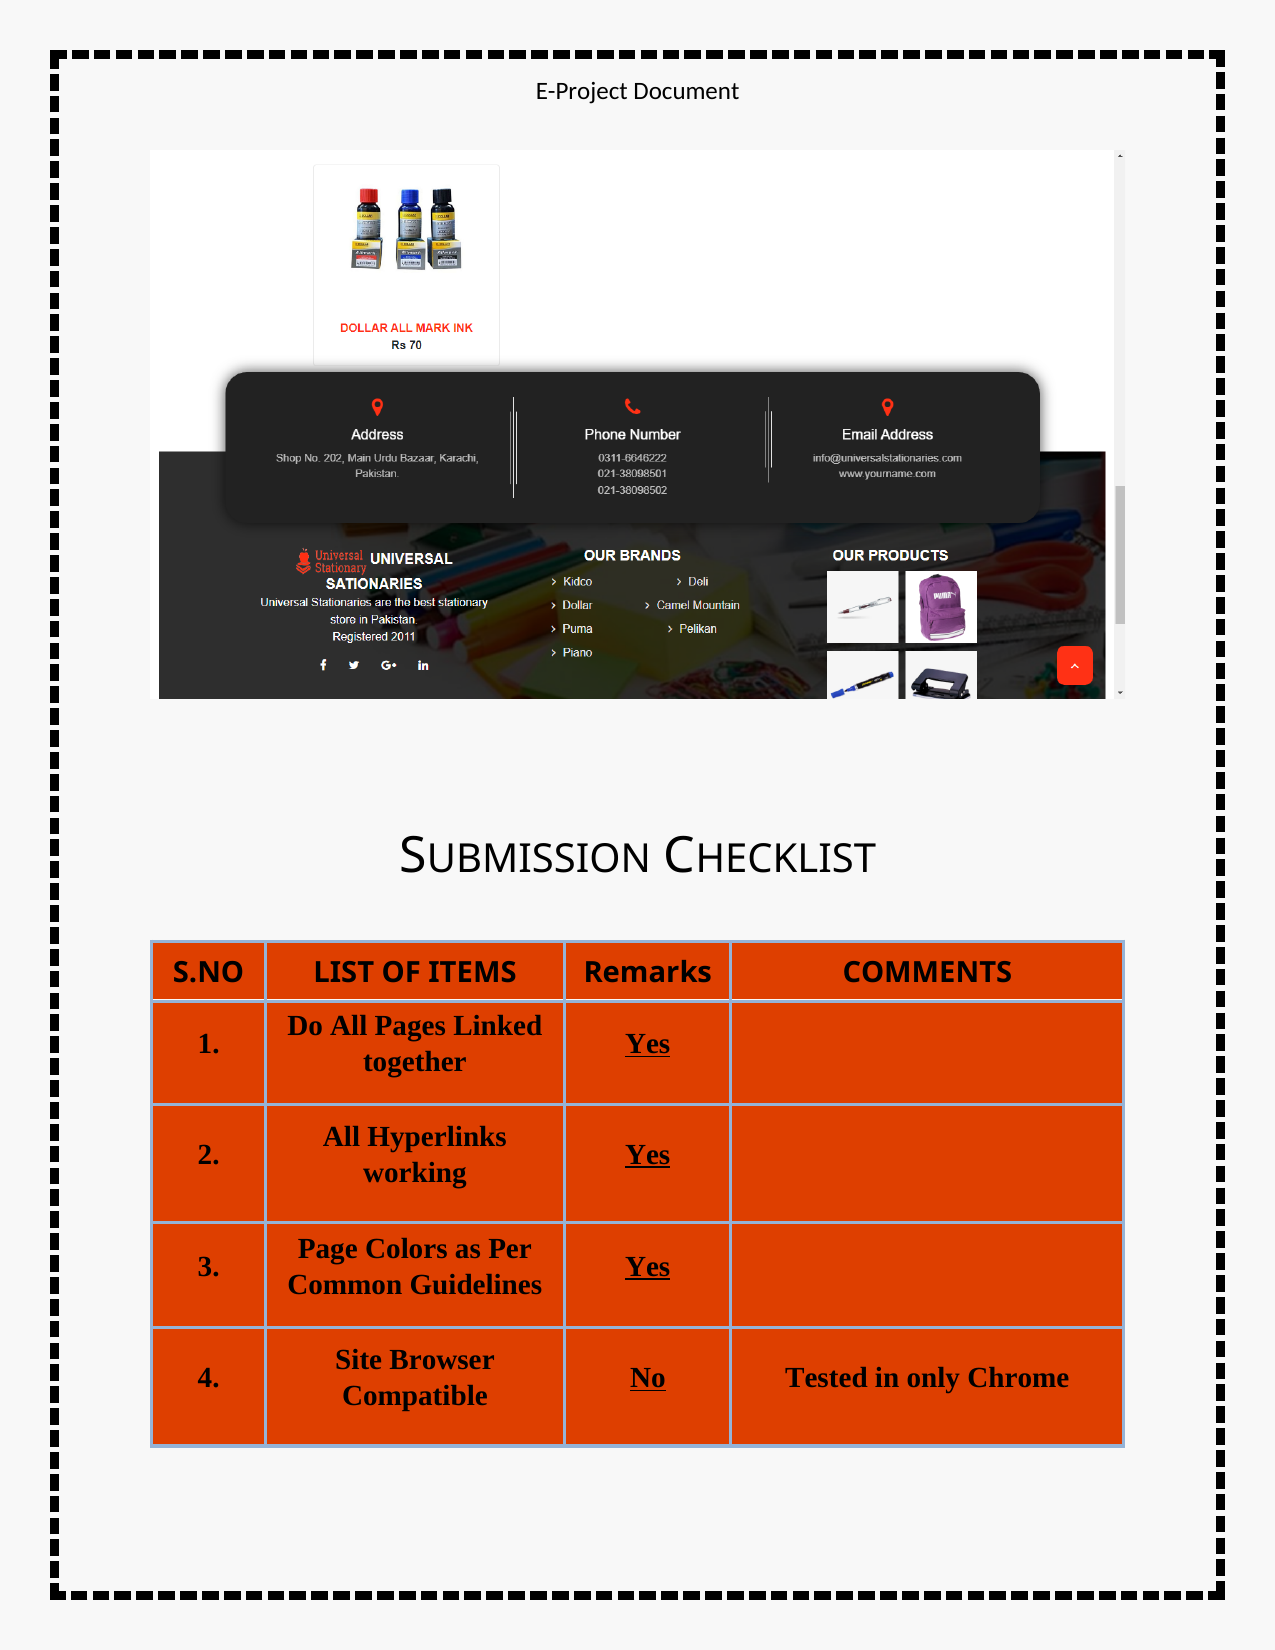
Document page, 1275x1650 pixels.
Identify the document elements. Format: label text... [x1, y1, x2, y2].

table_header LIST OF ITEMS [267, 943, 563, 999]
table_cell [732, 1003, 1122, 1103]
table_cell 3. [153, 1224, 264, 1326]
table_header COMMENTS [732, 943, 1122, 999]
table_cell Tested in only Chrome [732, 1329, 1122, 1444]
table_header Remarks [566, 943, 729, 999]
picture [150, 150, 1125, 699]
table_cell 1. [153, 1003, 264, 1103]
table_cell Site Browser Compatible [267, 1329, 563, 1444]
table_cell 2. [153, 1106, 264, 1221]
table_cell 4. [153, 1329, 264, 1444]
table_cell All Hyperlinks working [267, 1106, 563, 1221]
table_cell Do All Pages Linked together [267, 1003, 563, 1103]
table_cell Page Colors as Per Common Guidelines [267, 1224, 563, 1326]
table_header S.NO [153, 943, 264, 999]
subtitle Submission Checklist [150, 819, 1125, 887]
table_cell Yes [566, 1224, 729, 1326]
table_cell Yes [566, 1106, 729, 1221]
table_cell [732, 1224, 1122, 1326]
table_cell No [566, 1329, 729, 1444]
table_cell [732, 1106, 1122, 1221]
table_cell Yes [566, 1003, 729, 1103]
